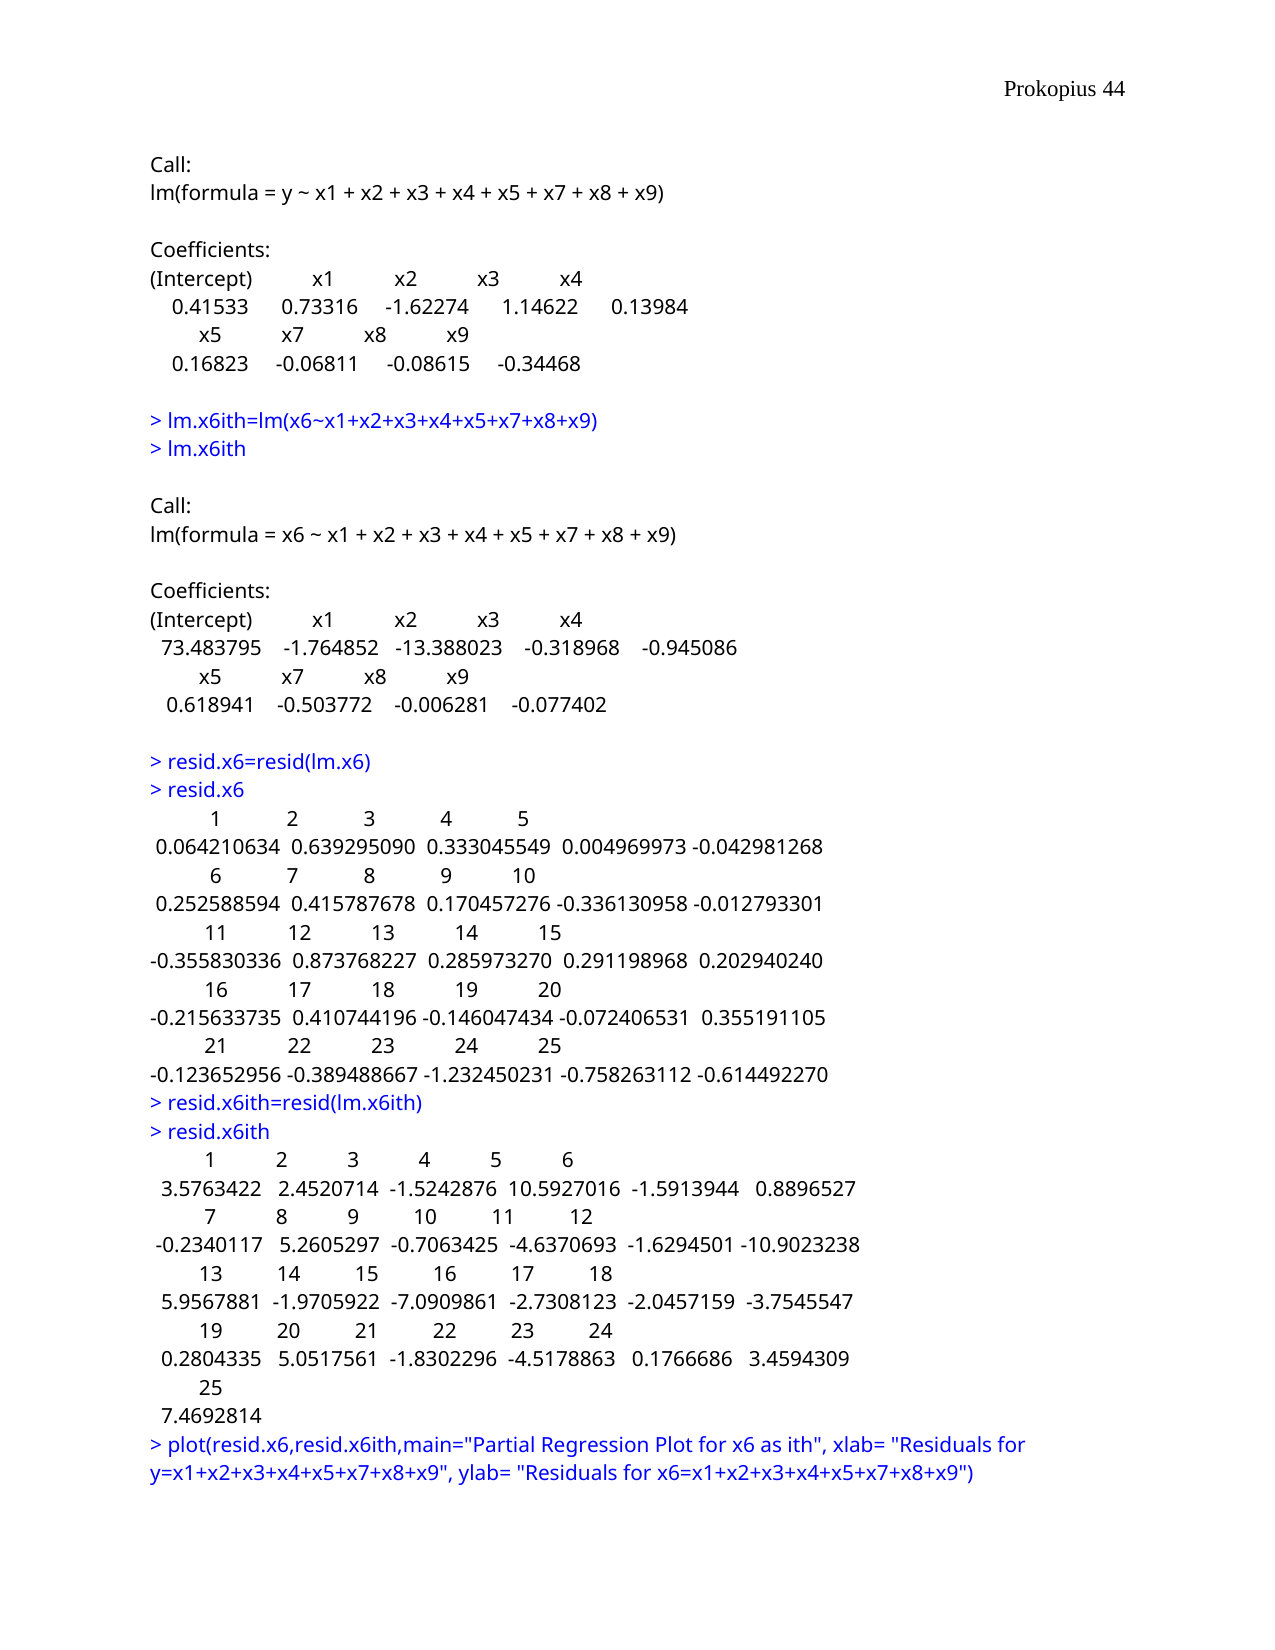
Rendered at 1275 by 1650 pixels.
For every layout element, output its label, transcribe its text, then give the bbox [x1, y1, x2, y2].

text 6 7 8 9 10 [150, 861, 1125, 889]
text 13 14 15 16 17 18 [150, 1259, 1125, 1287]
text x5 x7 x8 x9 [150, 321, 1125, 349]
text 0.16823 -0.06811 -0.08615 -0.34468 [150, 349, 1125, 377]
text 0.41533 0.73316 -1.62274 1.14622 0.13984 [150, 292, 1125, 321]
text > resid.x6ith [150, 1117, 1125, 1145]
text 0.252588594 0.415787678 0.170457276 -0.336130958 -0.012793301 [150, 889, 1125, 918]
text Call: [150, 491, 1125, 520]
text 21 22 23 24 25 [150, 1032, 1125, 1060]
text Coefficients: [150, 577, 1125, 605]
text (Intercept) x1 x2 x3 x4 [150, 264, 1125, 292]
text 16 17 18 19 20 [150, 975, 1125, 1003]
text 3.5763422 2.4520714 -1.5242876 10.5927016 -1.5913944 0.8896527 [150, 1174, 1125, 1202]
text -0.355830336 0.873768227 0.285973270 0.291198968 0.202940240 [150, 946, 1125, 975]
text Coefficients: [150, 235, 1125, 264]
text > resid.x6=resid(lm.x6) [150, 747, 1125, 776]
text 7.4692814 [150, 1401, 1125, 1430]
text 73.483795 -1.764852 -13.388023 -0.318968 -0.945086 [150, 633, 1125, 662]
text (Intercept) x1 x2 x3 x4 [150, 605, 1125, 633]
text > lm.x6ith=lm(x6~x1+x2+x3+x4+x5+x7+x8+x9) [150, 406, 1125, 434]
text 7 8 9 10 11 12 [150, 1202, 1125, 1231]
text -0.123652956 -0.389488667 -1.232450231 -0.758263112 -0.614492270 [150, 1060, 1125, 1088]
text Call: [150, 150, 1125, 178]
text lm(formula = x6 ~ x1 + x2 + x3 + x4 + x5 + x7 + x8 + x9) [150, 520, 1125, 548]
text > resid.x6 [150, 776, 1125, 804]
text 25 [150, 1373, 1125, 1401]
text 19 20 21 22 23 24 [150, 1316, 1125, 1344]
text 0.064210634 0.639295090 0.333045549 0.004969973 -0.042981268 [150, 832, 1125, 861]
text 11 12 13 14 15 [150, 918, 1125, 946]
text x5 x7 x8 x9 [150, 662, 1125, 690]
text > lm.x6ith [150, 434, 1125, 463]
text 0.2804335 5.0517561 -1.8302296 -4.5178863 0.1766686 3.4594309 [150, 1344, 1125, 1373]
text -0.215633735 0.410744196 -0.146047434 -0.072406531 0.355191105 [150, 1003, 1125, 1032]
text 0.618941 -0.503772 -0.006281 -0.077402 [150, 690, 1125, 719]
text 5.9567881 -1.9705922 -7.0909861 -2.7308123 -2.0457159 -3.7545547 [150, 1287, 1125, 1316]
text > plot(resid.x6,resid.x6ith,main="Partial Regression Plot for x6 as ith", xlab= "Residuals for y=x1+x2+x3+x4+x5+x7+x8+x9", ylab= "Residuals for x6=x1+x2+x3+x4+x5+x7+x8+x9") [150, 1430, 1125, 1487]
text lm(formula = y ~ x1 + x2 + x3 + x4 + x5 + x7 + x8 + x9) [150, 178, 1125, 207]
text 1 2 3 4 5 [150, 804, 1125, 832]
text > resid.x6ith=resid(lm.x6ith) [150, 1088, 1125, 1117]
text 1 2 3 4 5 6 [150, 1145, 1125, 1174]
text -0.2340117 5.2605297 -0.7063425 -4.6370693 -1.6294501 -10.9023238 [150, 1231, 1125, 1259]
